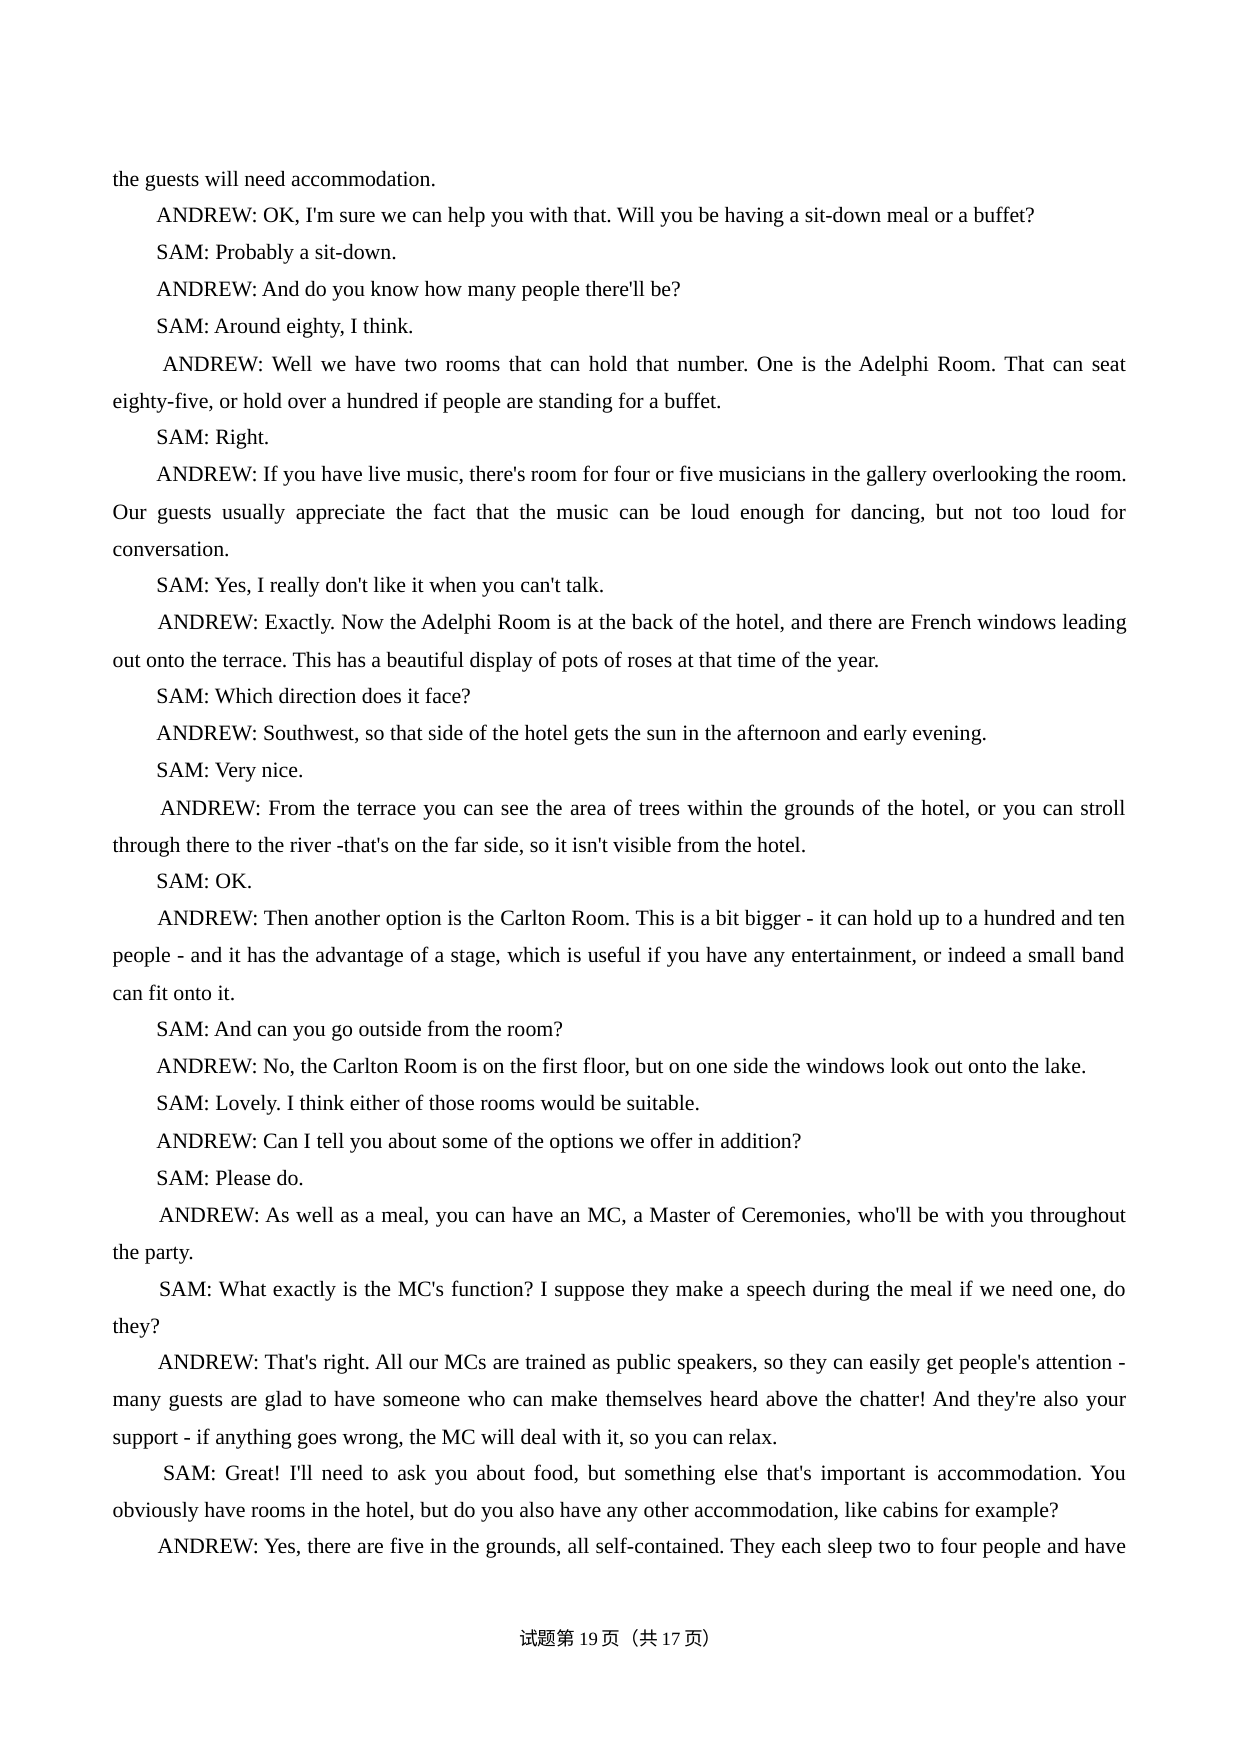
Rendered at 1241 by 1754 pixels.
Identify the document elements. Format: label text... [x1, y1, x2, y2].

text ANDREW: Southwest, so that side of the hotel gets the sun in the afternoon and early evening. [112, 716, 1128, 749]
text ANDREW: Exactly. Now the Adelphi Room is at the back of the hotel, and there are French windows leading out onto the terrace. This has a beautiful display of pots of roses at that time of the year. [112, 606, 1128, 676]
text ANDREW: As well as a meal, you can have an MC, a Master of Ceremonies, who'll be with you throughout the party. [112, 1198, 1128, 1268]
text ANDREW: From the terrace you can see the area of trees within the grounds of the hotel, or you can stroll through there to the river -that's on the far side, so it isn't visible from the hotel. [112, 791, 1128, 861]
text ANDREW: Then another option is the Carlton Room. This is a bit bigger - it can hold up to a hundred and ten people - and it has the advantage of a stage, which is useful if you have any entertainment, or indeed a small band can fit onto it. [112, 902, 1128, 1009]
text ANDREW: And do you know how many people there'll be? [112, 273, 1128, 305]
text SAM: What exactly is the MC's function? I suppose they make a speech during the meal if we need one, do they? [112, 1272, 1128, 1342]
text SAM: Right. [112, 421, 1128, 453]
text SAM: Great! I'll need to ask you about food, but something else that's important is accommodation. You obviously have rooms in the hotel, but do you also have any other accommodation, like cabins for example? [112, 1456, 1128, 1526]
text ANDREW: No, the Carlton Room is on the first floor, but on one side the windows look out onto the lake. [112, 1049, 1128, 1082]
text SAM: Very nice. [112, 754, 1128, 786]
text SAM: Please do. [112, 1161, 1128, 1194]
text SAM: Around eighty, I think. [112, 310, 1128, 342]
text ANDREW: That's right. All our MCs are trained as public speakers, so they can easily get people's attention - many guests are glad to have someone who can make themselves heard above the chatter! And they're also your support - if anything goes wrong, the MC will deal with it, so you can relax. [112, 1345, 1128, 1452]
text SAM: Probably a sit-down. [112, 235, 1128, 268]
text ANDREW: Well we have two rooms that can hold that number. One is the Adelphi Room. That can seat eighty-five, or hold over a hundred if people are standing for a buffet. [112, 347, 1128, 417]
text ANDREW: OK, I'm sure we can help you with that. Will you be having a sit-down meal or a buffet? [112, 198, 1128, 231]
text SAM: Yes, I really don't like it when you can't talk. [112, 568, 1128, 601]
text SAM: OK. [112, 864, 1128, 897]
text SAM: Which direction does it face? [112, 679, 1128, 712]
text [112, 1530, 1128, 1562]
text SAM: Lovely. I think either of those rooms would be suitable. [112, 1087, 1128, 1119]
text SAM: And can you go outside from the room? [112, 1012, 1128, 1045]
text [112, 162, 1128, 194]
text ANDREW: If you have live music, there's room for four or five musicians in the gallery overlooking the room. Our guests usually appreciate the fact that the music can be loud enough for dancing, but not too loud for conversation. [112, 458, 1128, 565]
text ANDREW: Can I tell you about some of the options we offer in addition? [112, 1124, 1128, 1156]
